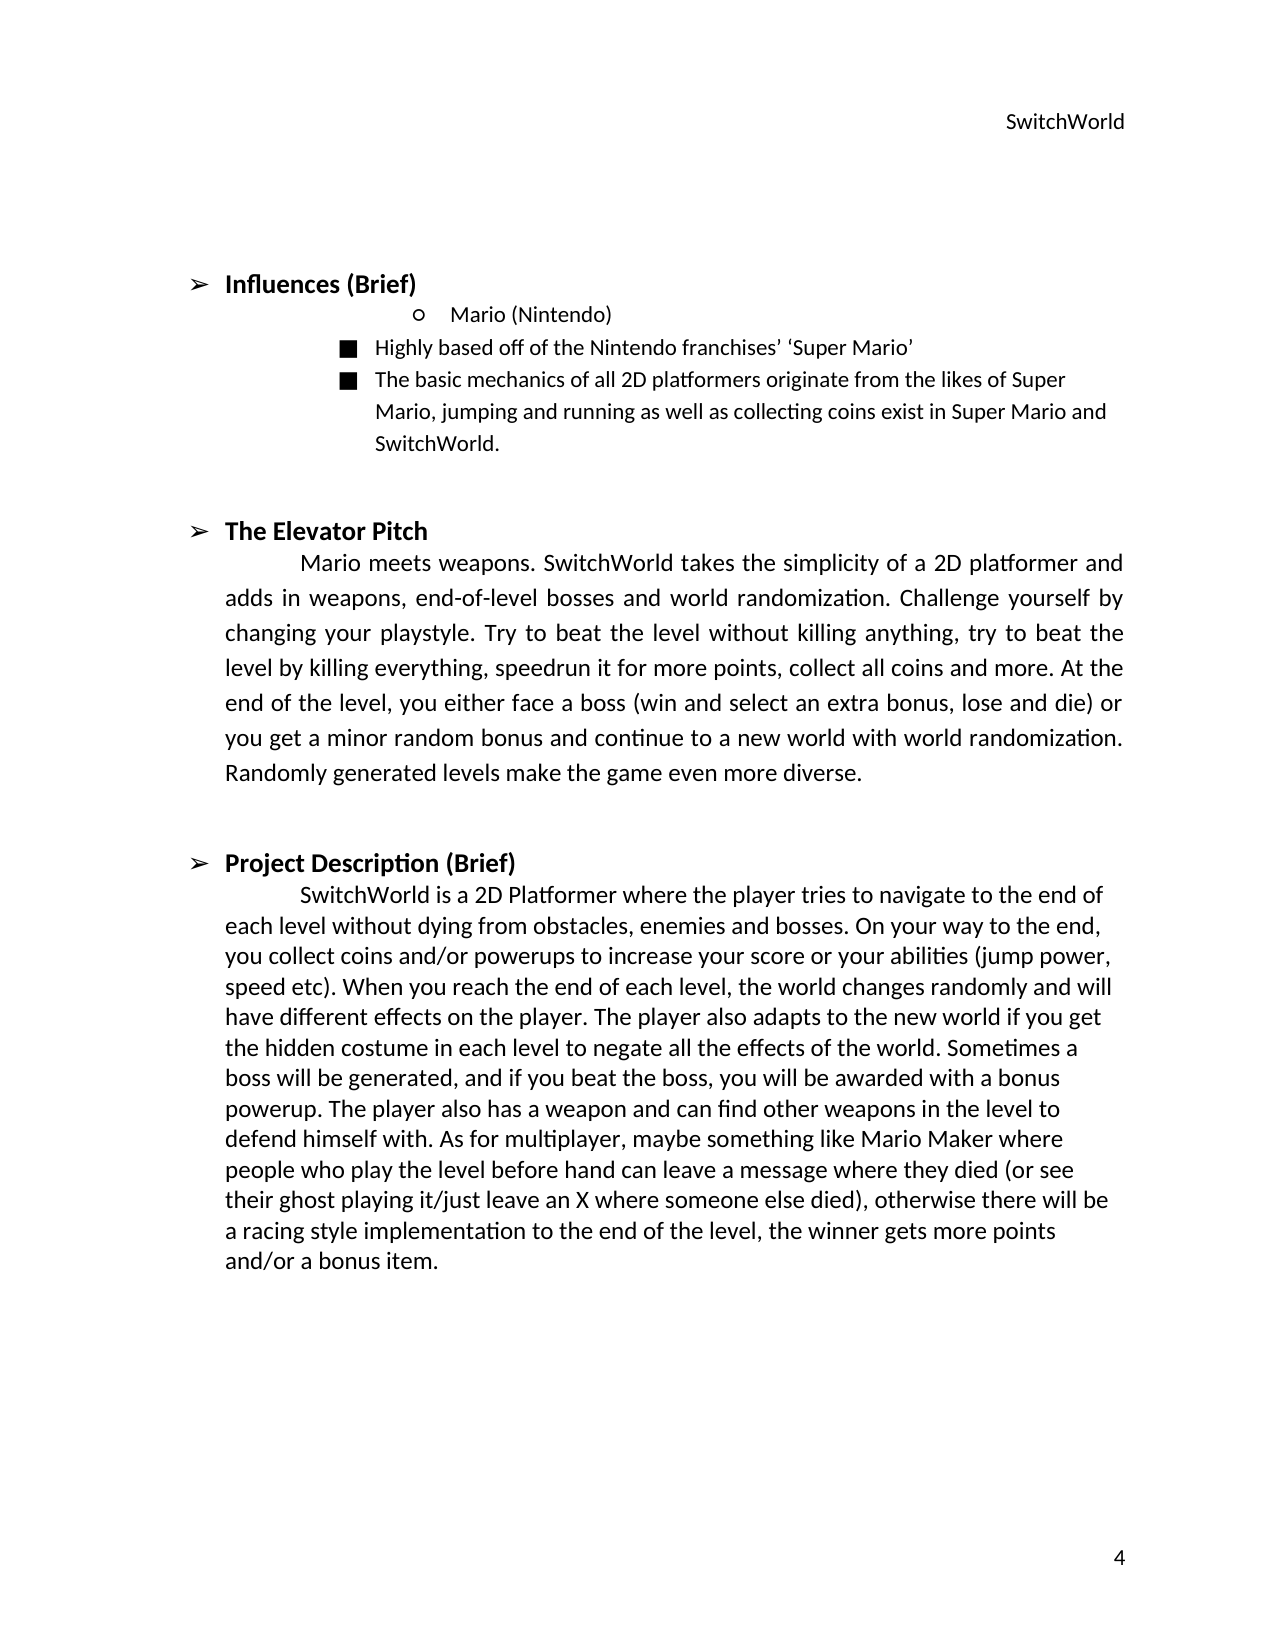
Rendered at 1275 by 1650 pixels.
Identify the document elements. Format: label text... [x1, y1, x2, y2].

text SwitchWorld is a 2D Platformer where the player tries to navigate to the end of each level without dying from obstacles, enemies and bosses. On your way to the end, you collect coins and/or powerups to increase your score or your abilities (jump power, speed etc). When you reach the end of each level, the world changes randomly and will have different effects on the player. The player also adapts to the new world if you get the hidden costume in each level to negate all the effects of the world. Sometimes a boss will be generated, and if you beat the boss, you will be awarded with a bonus powerup. The player also has a weapon and can find other weapons in the level to defend himself with. As for multiplayer, maybe something like Mario Maker where people who play the level before hand can leave a message where they died (or see their ghost playing it/just leave an X where someone else died), otherwise there will be a racing style implementation to the end of the level, the winner gets more points and/or a bonus item. [225, 879, 1125, 1276]
subtitle Influences (Brief) [187, 267, 1125, 300]
subtitle The Elevator Pitch [187, 514, 1125, 547]
text Mario meets weapons. SwitchWorld takes the simplicity of a 2D platformer and adds in weapons, end-of-level bosses and world randomization. Challenge yourself by changing your playstyle. Try to beat the level without killing anything, try to beat the level by killing everything, speedrun it for more points, collect all coins and more. At the end of the level, you either face a boss (win and select an extra bonus, lose and die) or you get a minor random bonus and continue to a new world with world randomization. Randomly generated levels make the game even more diverse. [225, 547, 1125, 788]
list The basic mechanics of all 2D platformers originate from the likes of Super Mario, jumping and running as well as collecting coins exist in Super Mario and SwitchWorld. [337, 365, 1125, 457]
list Mario (Nintendo) [300, 300, 1125, 328]
subtitle Project Description (Brief) [187, 846, 1125, 879]
list Highly based off of the Nintendo franchises’ ‘Super Mario’ [337, 333, 1125, 361]
